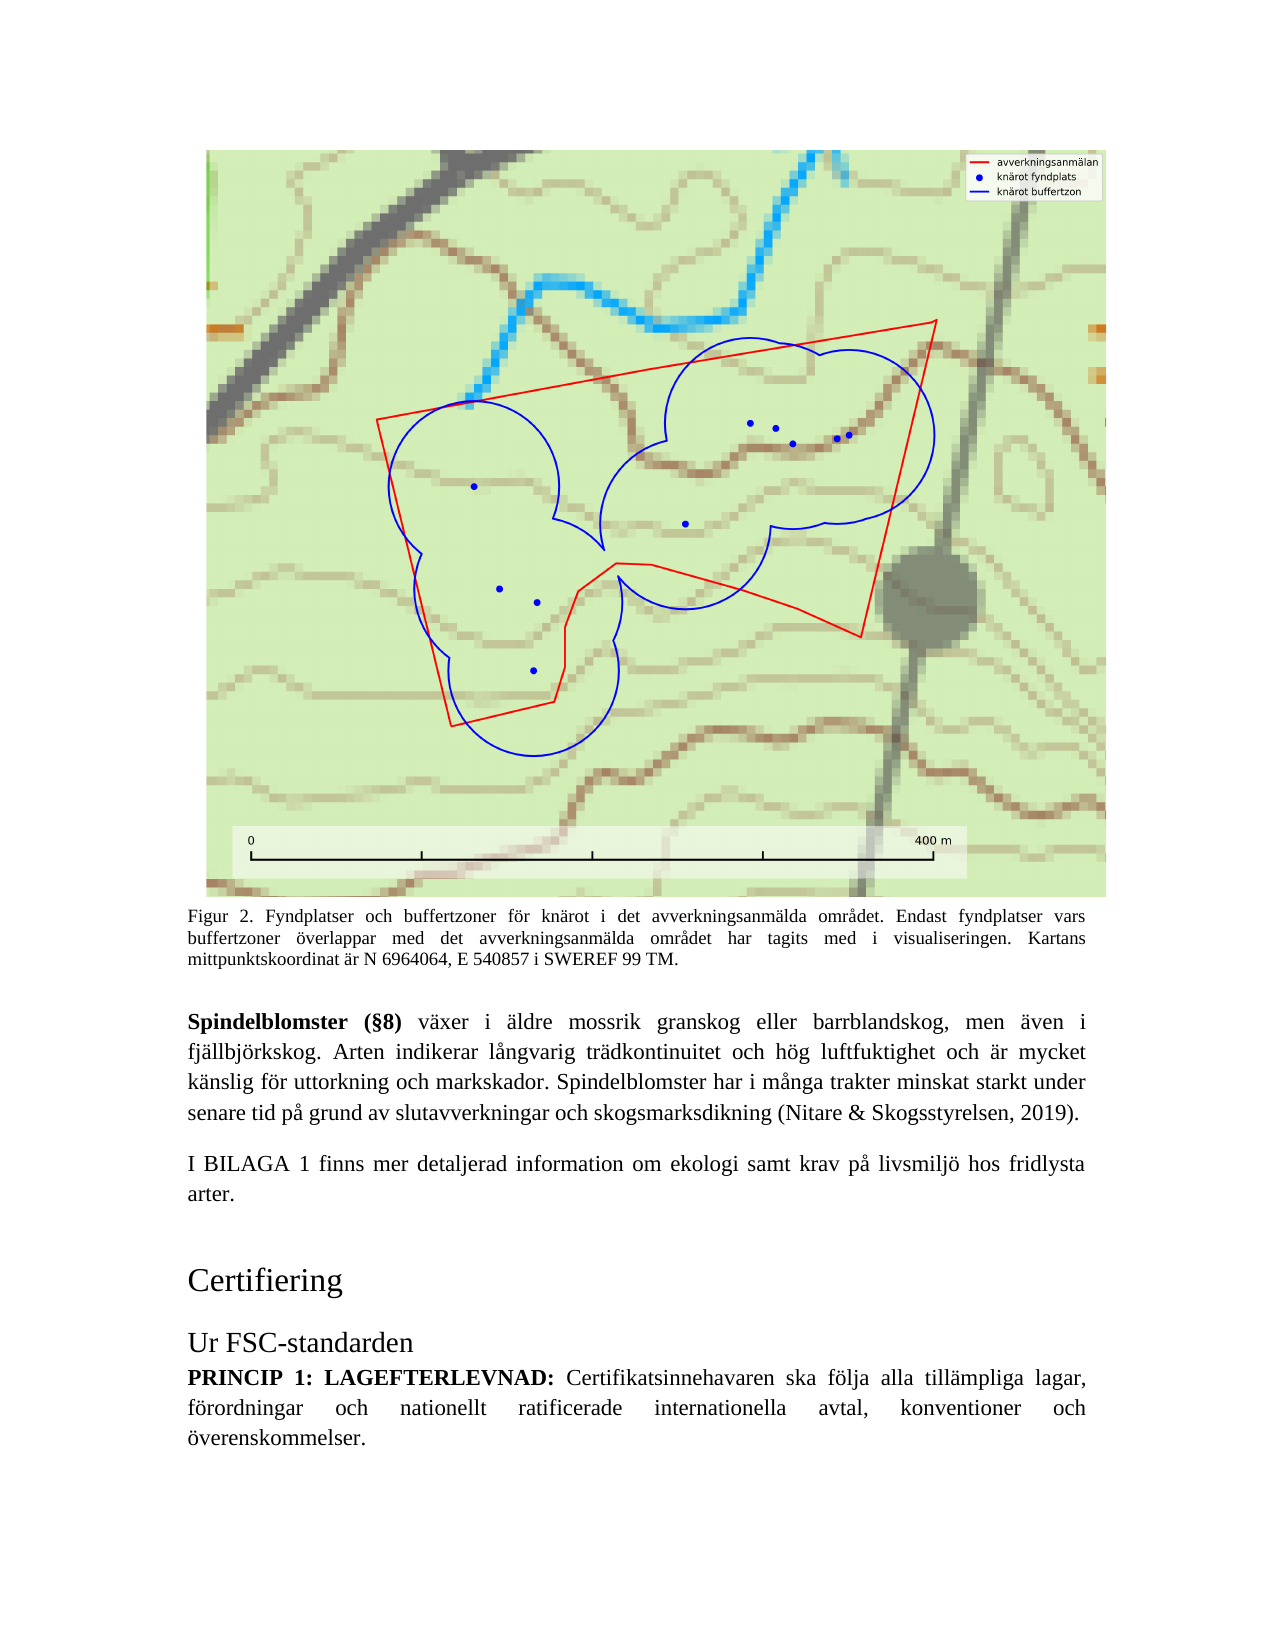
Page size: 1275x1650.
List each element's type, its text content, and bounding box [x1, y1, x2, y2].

text I BILAGA 1 finns mer detaljerad information om ekologi samt krav på livsmiljö hos fridlysta arter. [187, 1150, 1087, 1206]
picture [206, 150, 1107, 897]
text Spindelblomster (§8) växer i äldre mossrik granskog eller barrblandskog, men även i fjällbjörkskog. Arten indikerar långvarig trädkontinuitet och hög luftfuktighet och är mycket känslig för uttorkning och markskador. Spindelblomster har i många trakter minskat starkt under senare tid på grund av slutavverkningar och skogsmarksdikning (Nitare & Skogsstyrelsen, 2019). [187, 1008, 1087, 1125]
text Figur 2. Fyndplatser och buffertzoner för knärot i det avverkningsanmälda området. Endast fyndplatser vars buffertzoner överlappar med det avverkningsanmälda området har tagits med i visualiseringen. Kartans mittpunktskoordinat är N 6964064, E 540857 i SWEREF 99 TM. [187, 905, 1087, 970]
subtitle Ur FSC-standarden [187, 1325, 1087, 1358]
subtitle Certifiering [187, 1260, 1087, 1298]
text PRINCIP 1: LAGEFTERLEVNAD: Certifikatsinnehavaren ska följa alla tillämpliga lagar, förordningar och nationellt ratificerade internationella avtal, konventioner och överenskommelser. [187, 1363, 1087, 1450]
